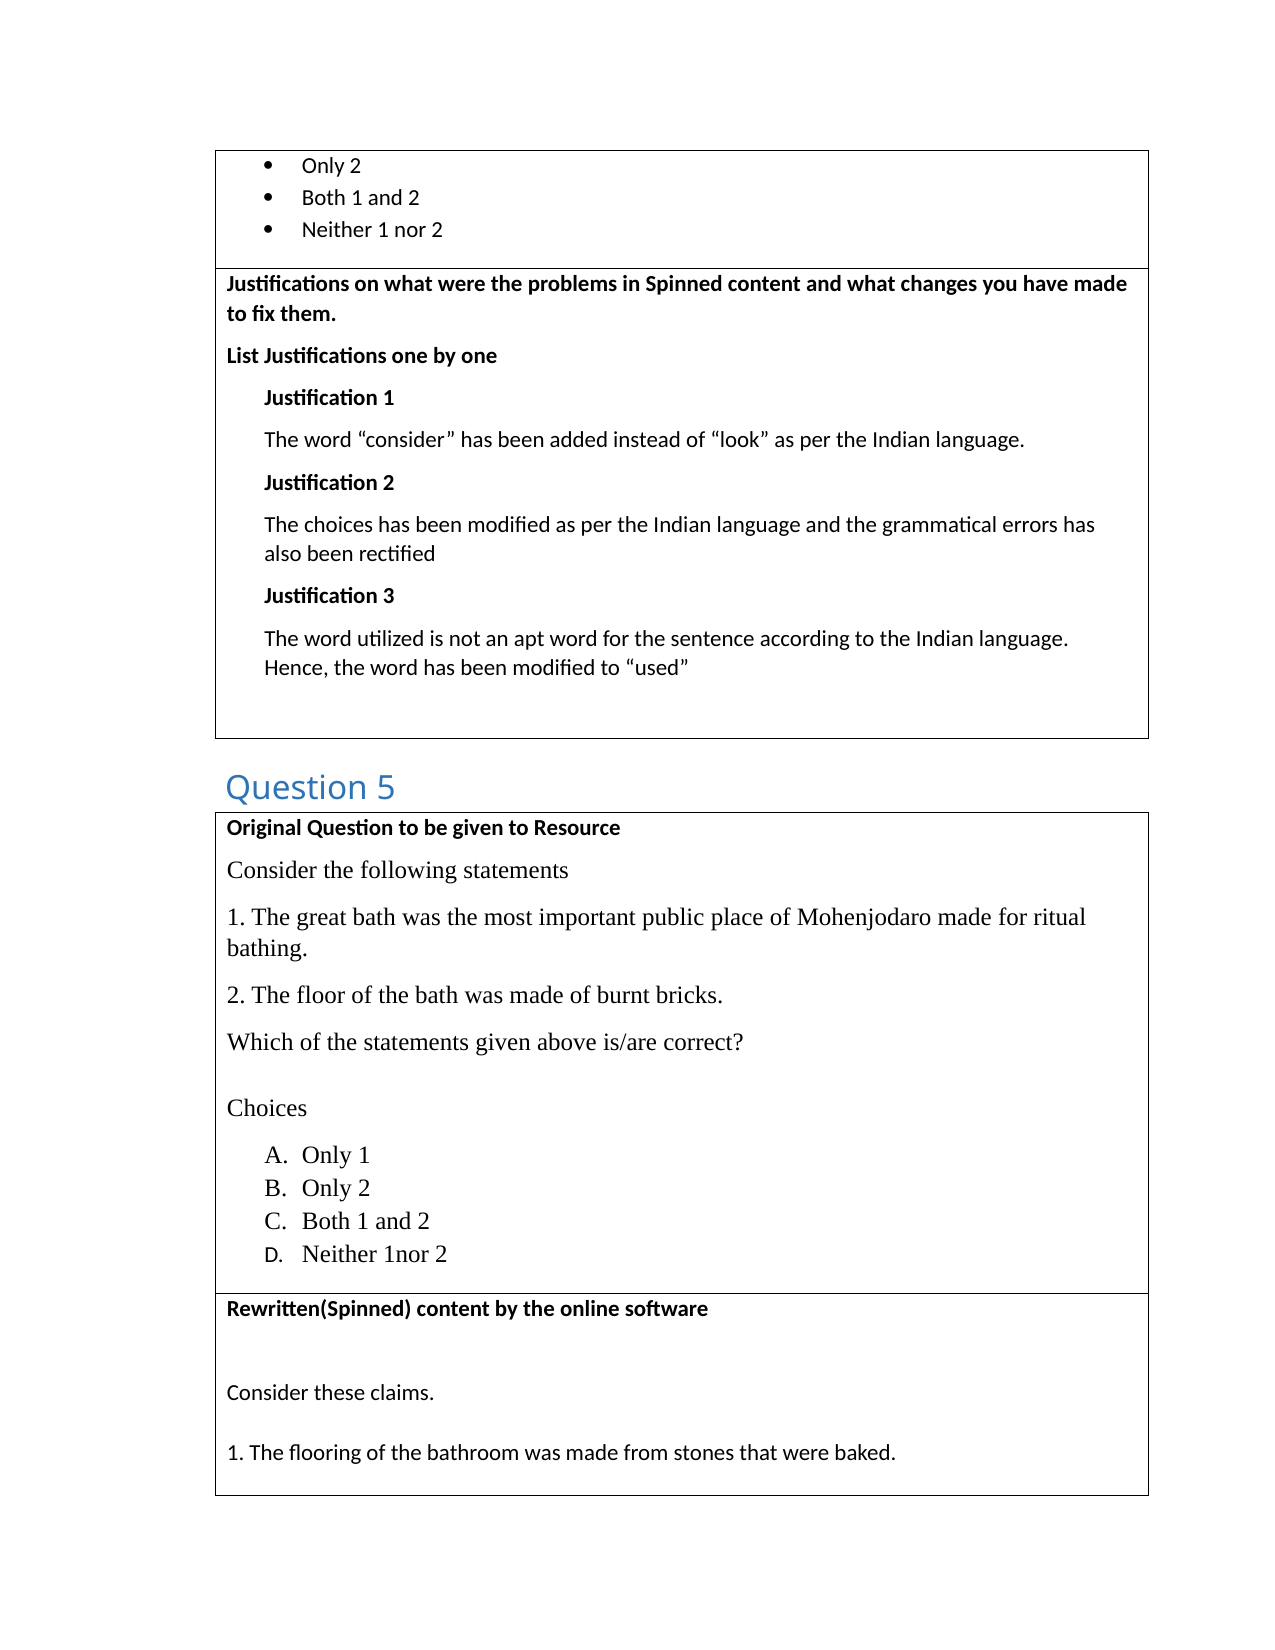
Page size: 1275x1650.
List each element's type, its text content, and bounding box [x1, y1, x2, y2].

subtitle Question 5 [150, 764, 1125, 809]
table_header Original Question to be given to Resource Consider the following statements 1. The great bath was the most important public place of Mohenjodaro made for ritual bathing. 2. The floor of the bath was made of burnt bricks. Which of the statements given above is/are correct? Choices Only 1 Only 2 Both 1 and 2 Neither 1nor 2 [216, 813, 1148, 1293]
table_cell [216, 1294, 1148, 1495]
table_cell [216, 151, 1148, 268]
table_cell Justifications on what were the problems in Spinned content and what changes you have made to fix them. List Justifications one by one Justification 1 The word “consider” has been added instead of “look” as per the Indian language. Justification 2 The choices has been modified as per the Indian language and the grammatical errors has also been rectified Justification 3 The word utilized is not an apt word for the sentence according to the Indian language. Hence, the word has been modified to “used” [216, 269, 1148, 738]
